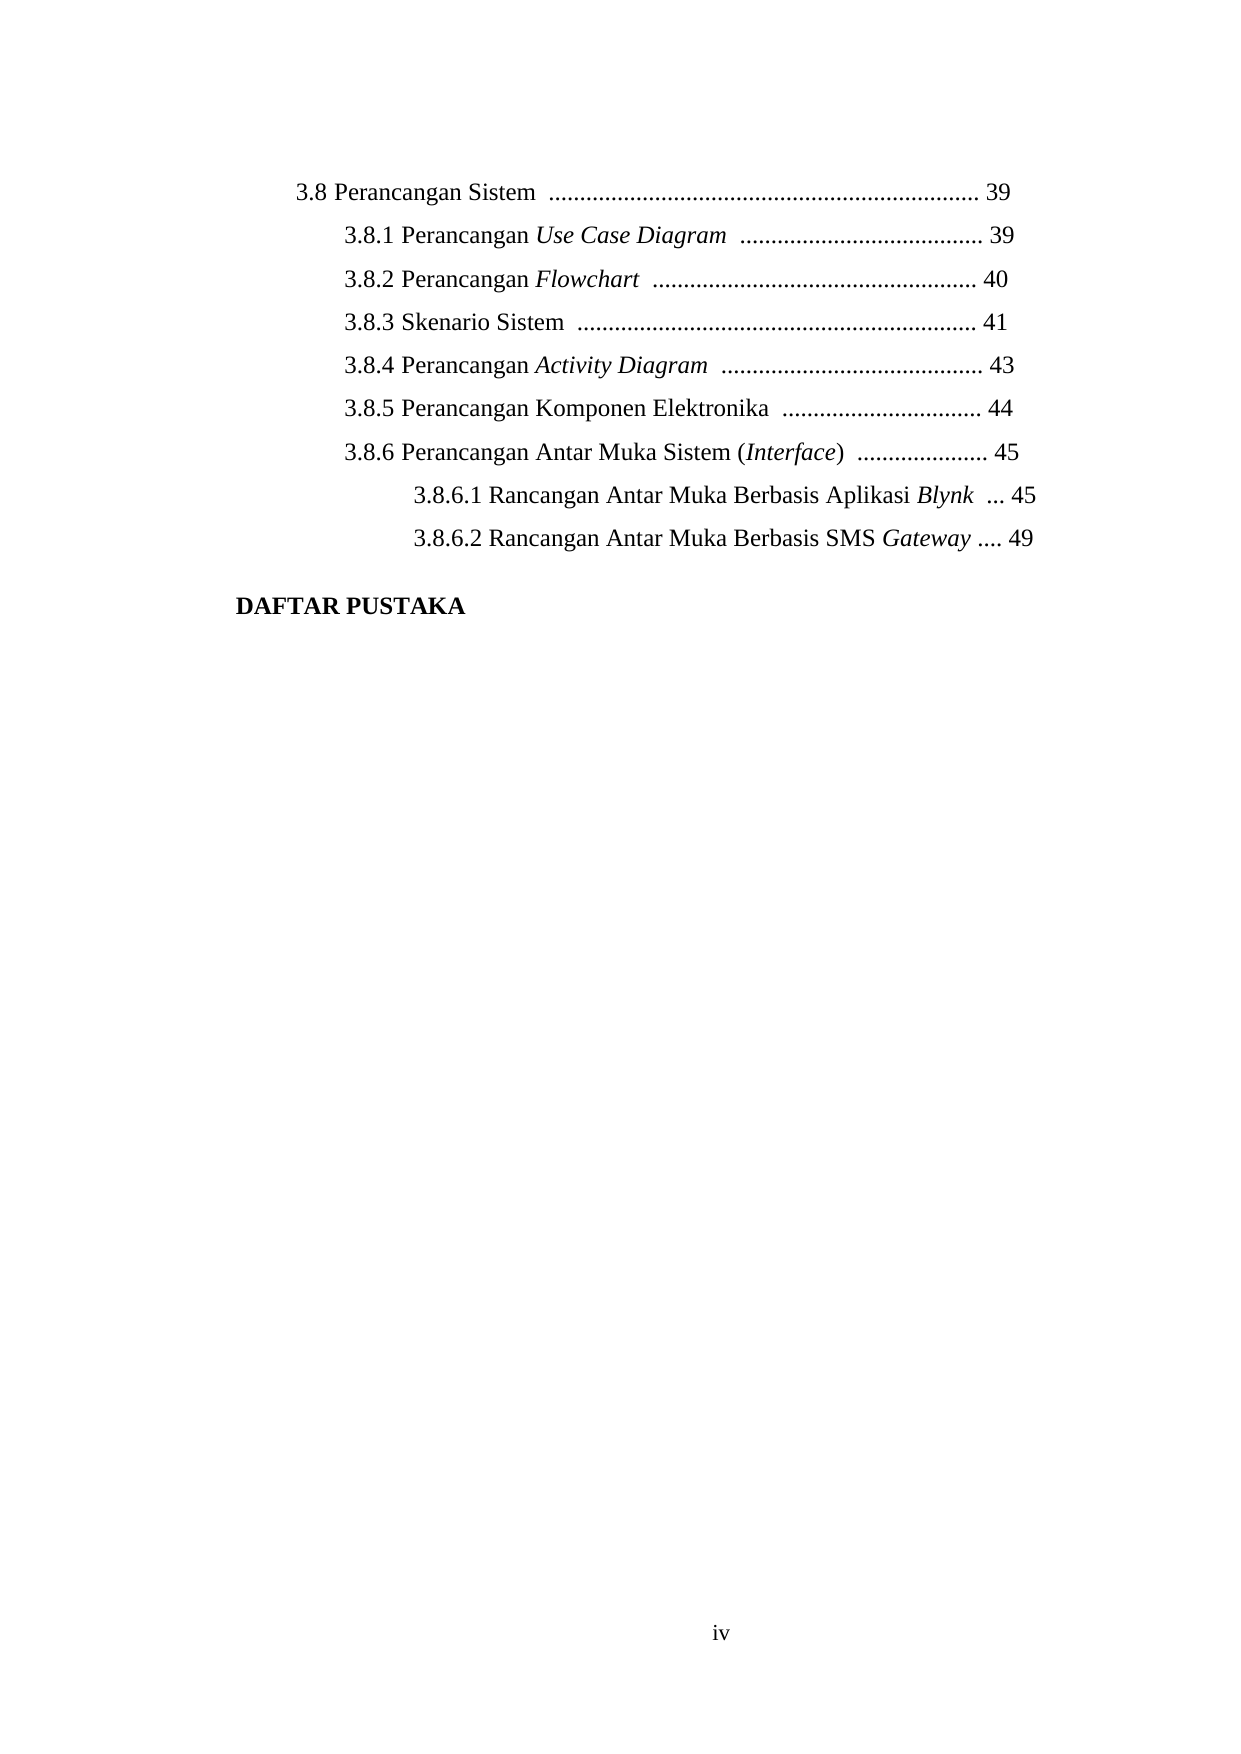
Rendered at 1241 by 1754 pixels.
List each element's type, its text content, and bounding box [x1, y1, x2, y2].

text 3.8.5 Perancangan Komponen Elektronika ................................ 44 [344, 393, 1088, 422]
text 3.8.6 Perancangan Antar Muka Sistem (Interface) ..................... 45 [344, 437, 1088, 465]
text 3.8.2 Perancangan Flowchart .................................................... 40 [344, 264, 1088, 292]
text 3.8.6.2 Rancangan Antar Muka Berbasis SMS Gateway .... 49 [413, 523, 1088, 552]
text 3.8.6.1 Rancangan Antar Muka Berbasis Aplikasi Blynk ... 45 [413, 480, 1088, 509]
text 3.8 Perancangan Sistem ..................................................................... 39 [296, 177, 1088, 206]
text 3.8.1 Perancangan Use Case Diagram ....................................... 39 [344, 221, 1088, 249]
text 3.8.3 Skenario Sistem ................................................................ 41 [344, 307, 1088, 336]
text 3.8.4 Perancangan Activity Diagram .......................................... 43 [344, 350, 1088, 379]
text DAFTAR PUSTAKA [236, 591, 1088, 620]
